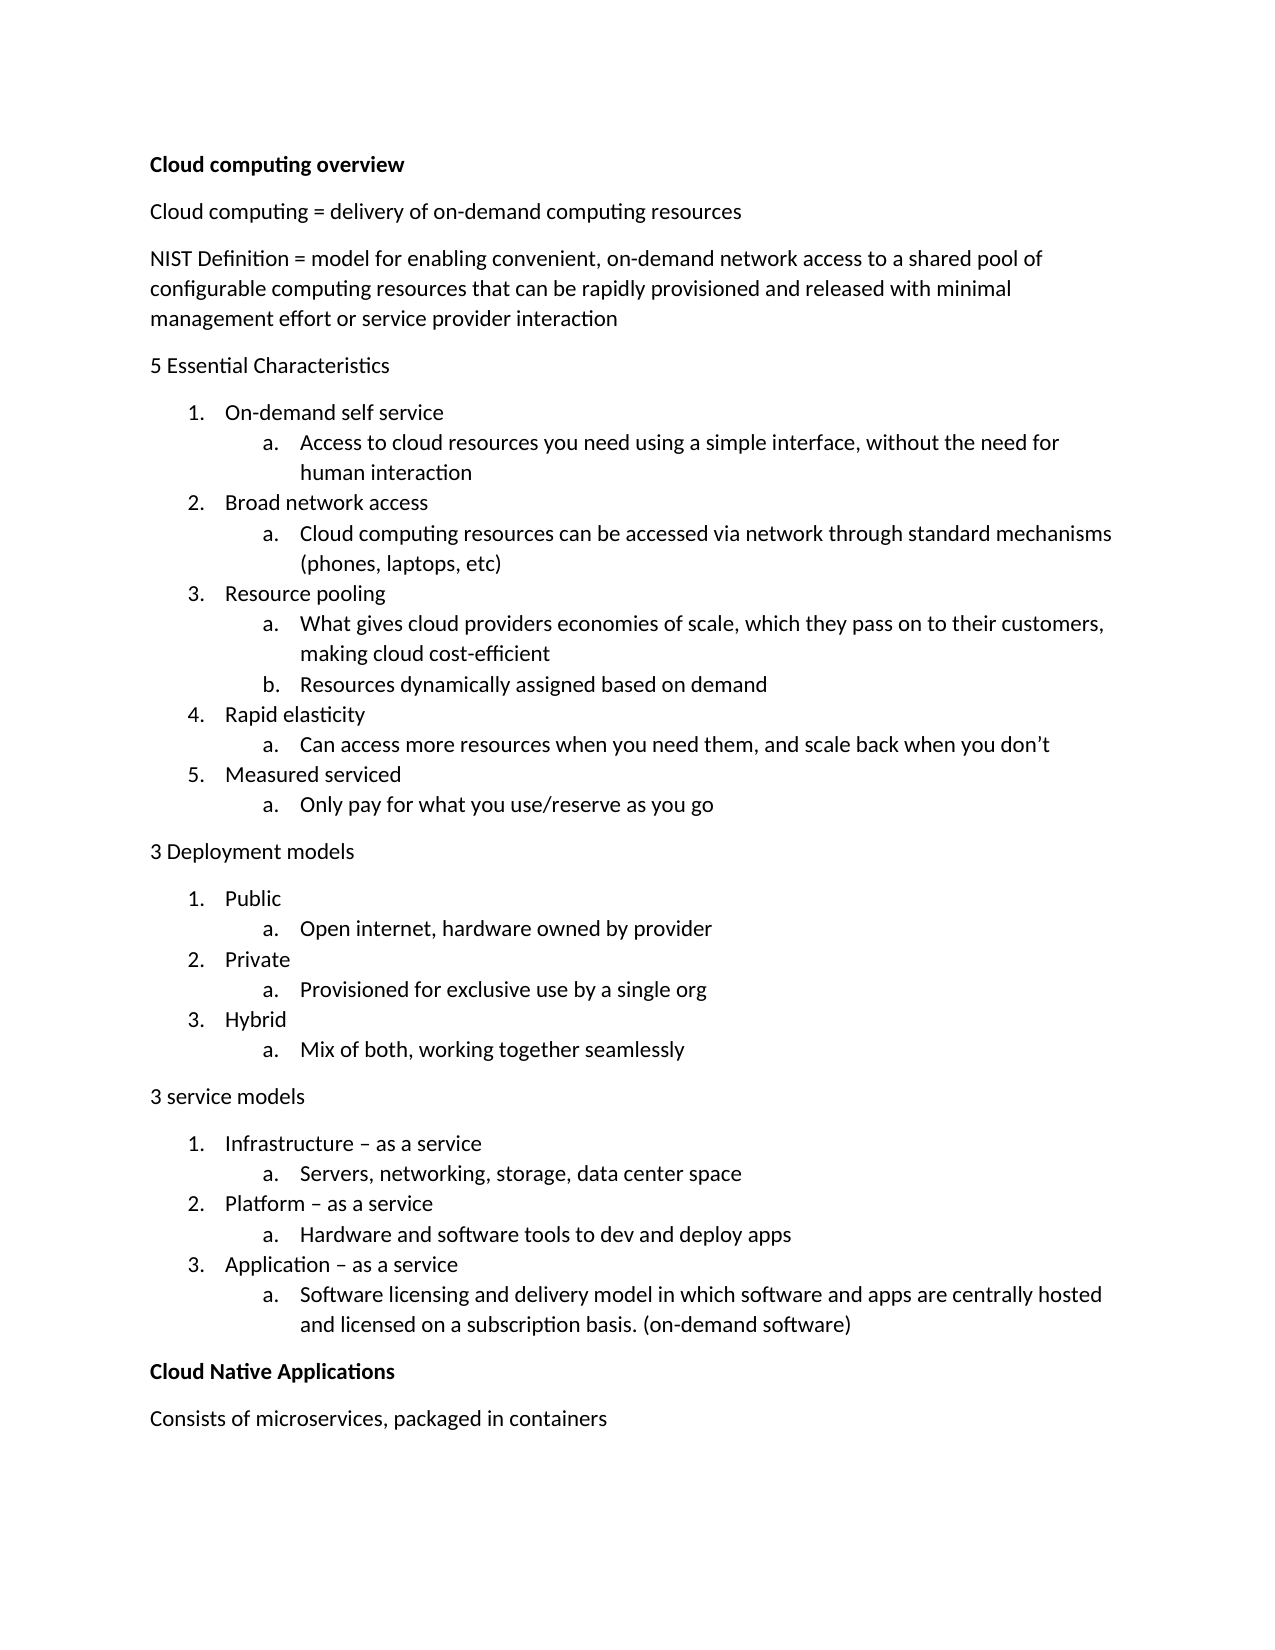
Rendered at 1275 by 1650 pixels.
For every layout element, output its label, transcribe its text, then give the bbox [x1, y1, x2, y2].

list Platform – as a service [187, 1189, 1125, 1218]
text Cloud computing = delivery of on-demand computing resources [150, 197, 1125, 225]
text Cloud computing overview [150, 150, 1125, 178]
list What gives cloud providers economies of scale, which they pass on to their customers, making cloud cost-efficient [262, 609, 1125, 668]
list Infrastructure – as a service [187, 1129, 1125, 1157]
list Hybrid [187, 1005, 1125, 1033]
list Private [187, 945, 1125, 973]
list Access to cloud resources you need using a simple interface, without the need for human interaction [262, 428, 1125, 486]
text Consists of microservices, packaged in containers [150, 1404, 1125, 1432]
list Public [187, 884, 1125, 912]
list On-demand self service [187, 398, 1125, 426]
text NIST Definition = model for enabling convenient, on-demand network access to a shared pool of configurable computing resources that can be rapidly provisioned and released with minimal management effort or service provider interaction [150, 244, 1125, 332]
text 3 service models [150, 1082, 1125, 1110]
list Mix of both, working together seamlessly [262, 1035, 1125, 1063]
text 3 Deployment models [150, 837, 1125, 866]
list Servers, networking, storage, data center space [262, 1159, 1125, 1187]
list Measured serviced [187, 760, 1125, 788]
list Software licensing and delivery model in which software and apps are centrally hosted and licensed on a subscription basis. (on-demand software) [262, 1280, 1125, 1338]
list Cloud computing resources can be accessed via network through standard mechanisms (phones, laptops, etc) [262, 519, 1125, 577]
list Resources dynamically assigned based on demand [262, 670, 1125, 698]
list Only pay for what you use/reserve as you go [262, 791, 1125, 819]
list Application – as a service [187, 1250, 1125, 1278]
text 5 Essential Characteristics [150, 351, 1125, 379]
list Hardware and software tools to dev and deploy apps [262, 1220, 1125, 1248]
list Resource pooling [187, 579, 1125, 607]
list Can access more resources when you need them, and scale back when you don’t [262, 730, 1125, 758]
list Broad network access [187, 488, 1125, 517]
list Open internet, hardware owned by provider [262, 914, 1125, 943]
list Rapid elasticity [187, 700, 1125, 728]
text Cloud Native Applications [150, 1357, 1125, 1385]
list Provisioned for exclusive use by a single org [262, 975, 1125, 1003]
